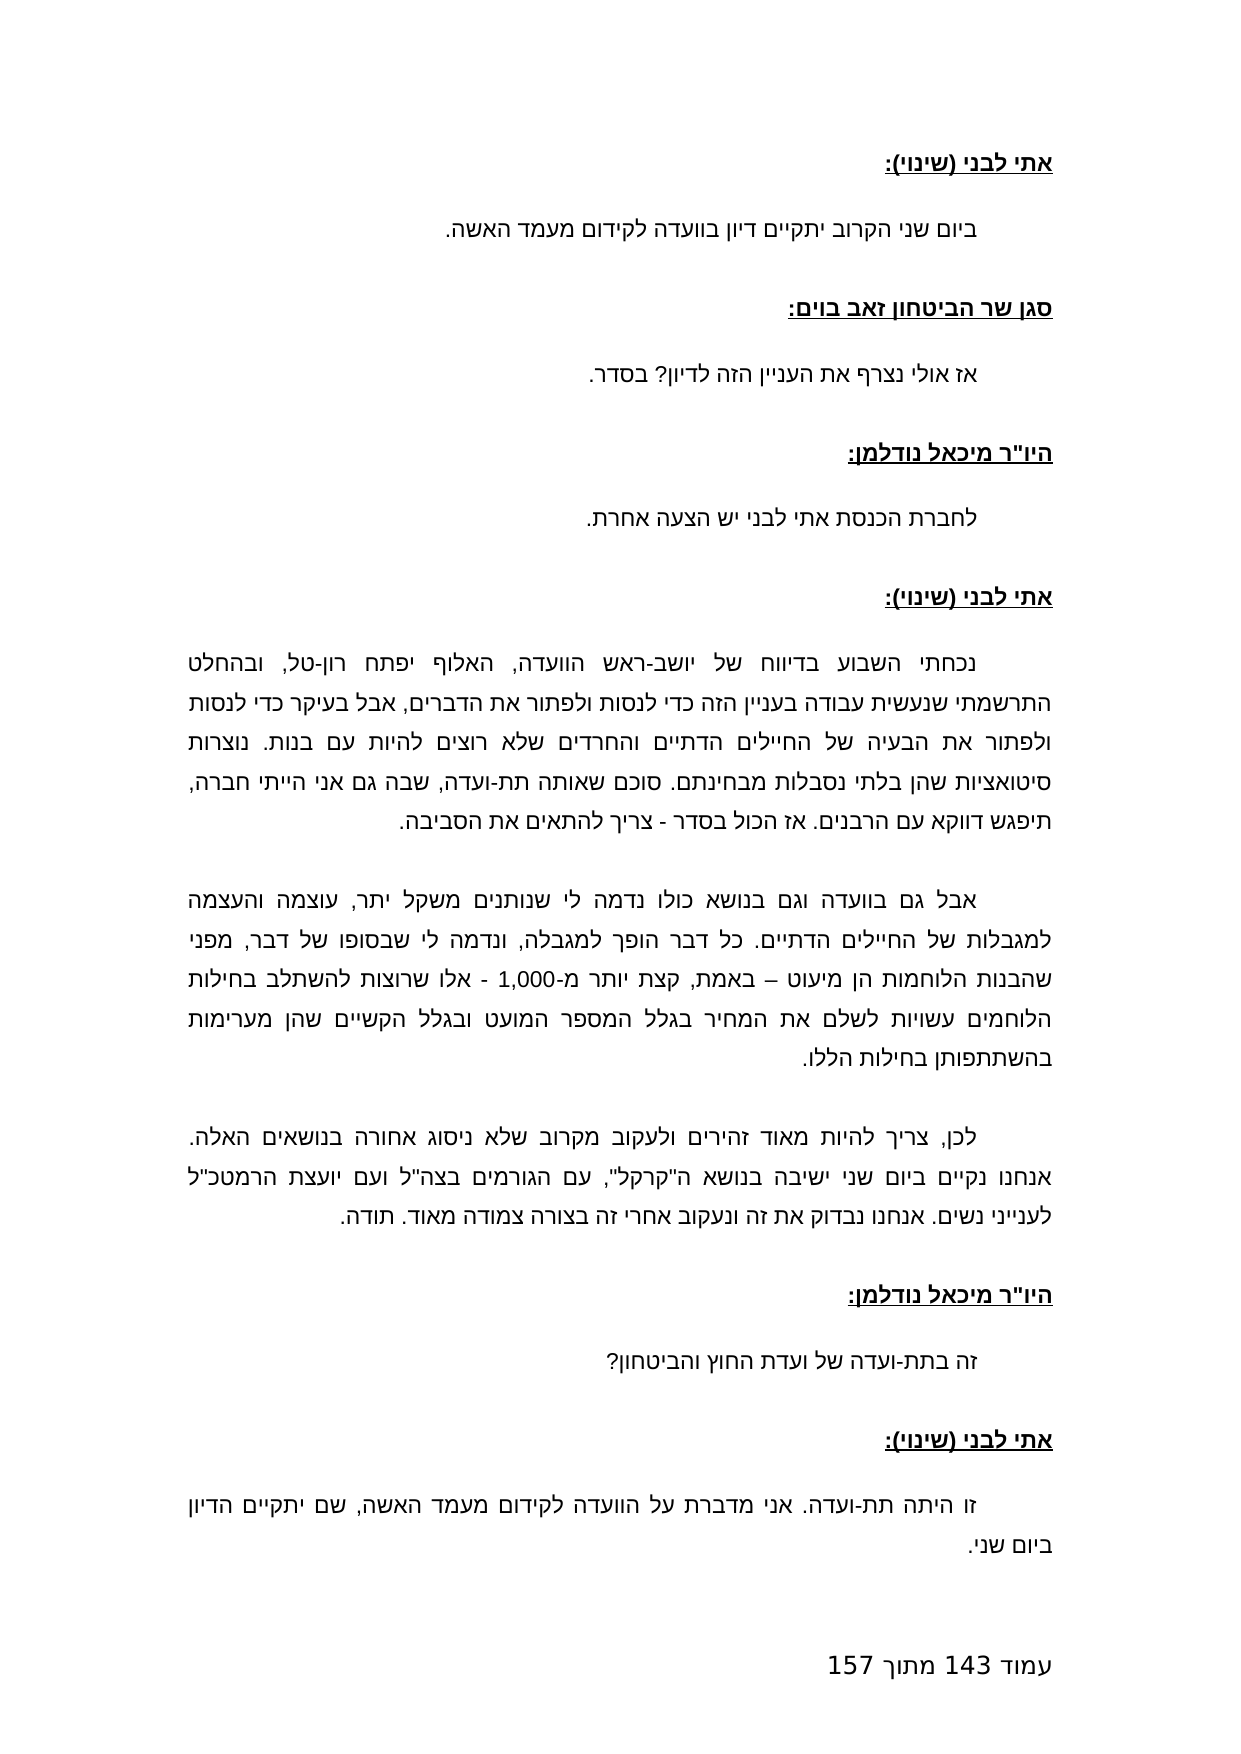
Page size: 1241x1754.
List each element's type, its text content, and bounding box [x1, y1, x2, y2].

text ביום שני הקרוב יתקיים דיון בוועדה לקידום מעמד האשה. [187, 216, 1053, 242]
text לכן, צריך להיות מאוד זהירים ולעקוב מקרוב שלא ניסוג אחורה בנושאים האלה. אנחנו נקיים ביום שני ישיבה בנושא ה"קרקל", עם הגורמים בצה"ל ועם יועצת הרמטכ"ל לענייני נשים. אנחנו נבדוק את זה ונעקוב אחרי זה בצורה צמודה מאוד. תודה. [187, 1124, 1053, 1229]
text נכחתי השבוע בדיווח של יושב-ראש הוועדה, האלוף יפתח רון-טל, ובהחלט התרשמתי שנעשית עבודה בעניין הזה כדי לנסות ולפתור את הדברים, אבל בעיקר כדי לנסות ולפתור את הבעיה של החיילים הדתיים והחרדים שלא רוצים להיות עם בנות. נוצרות סיטואציות שהן בלתי נסבלות מבחינתם. סוכם שאותה תת-ועדה, שבה גם אני הייתי חברה, תיפגש דווקא עם הרבנים. אז הכול בסדר - צריך להתאים את הסביבה. [187, 650, 1053, 834]
text אתי לבני (שינוי): [187, 1427, 1053, 1453]
text זה בתת-ועדה של ועדת החוץ והביטחון? [187, 1348, 1053, 1374]
text אז אולי נצרף את העניין הזה לדיון? בסדר. [187, 361, 1053, 387]
text היו"ר מיכאל נודלמן: [187, 439, 1053, 466]
text אבל גם בוועדה וגם בנושא כולו נדמה לי שנותנים משקל יתר, עוצמה והעצמה למגבלות של החיילים הדתיים. כל דבר הופך למגבלה, ונדמה לי שבסופו של דבר, מפני שהבנות הלוחמות הן מיעוט – באמת, קצת יותר מ-1,000 - אלו שרוצות להשתלב בחילות הלוחמים עשויות לשלם את המחיר בגלל המספר המועט ובגלל הקשיים שהן מערימות בהשתתפותן בחילות הללו. [187, 887, 1053, 1071]
text זו היתה תת-ועדה. אני מדברת על הוועדה לקידום מעמד האשה, שם יתקיים הדיון ביום שני. [187, 1492, 1053, 1558]
text היו"ר מיכאל נודלמן: [187, 1282, 1053, 1308]
text לחברת הכנסת אתי לבני יש הצעה אחרת. [187, 505, 1053, 532]
text סגן שר הביטחון זאב בוים: [187, 295, 1053, 321]
text אתי לבני (שינוי): [187, 584, 1053, 611]
text אתי לבני (שינוי): [187, 150, 1053, 176]
